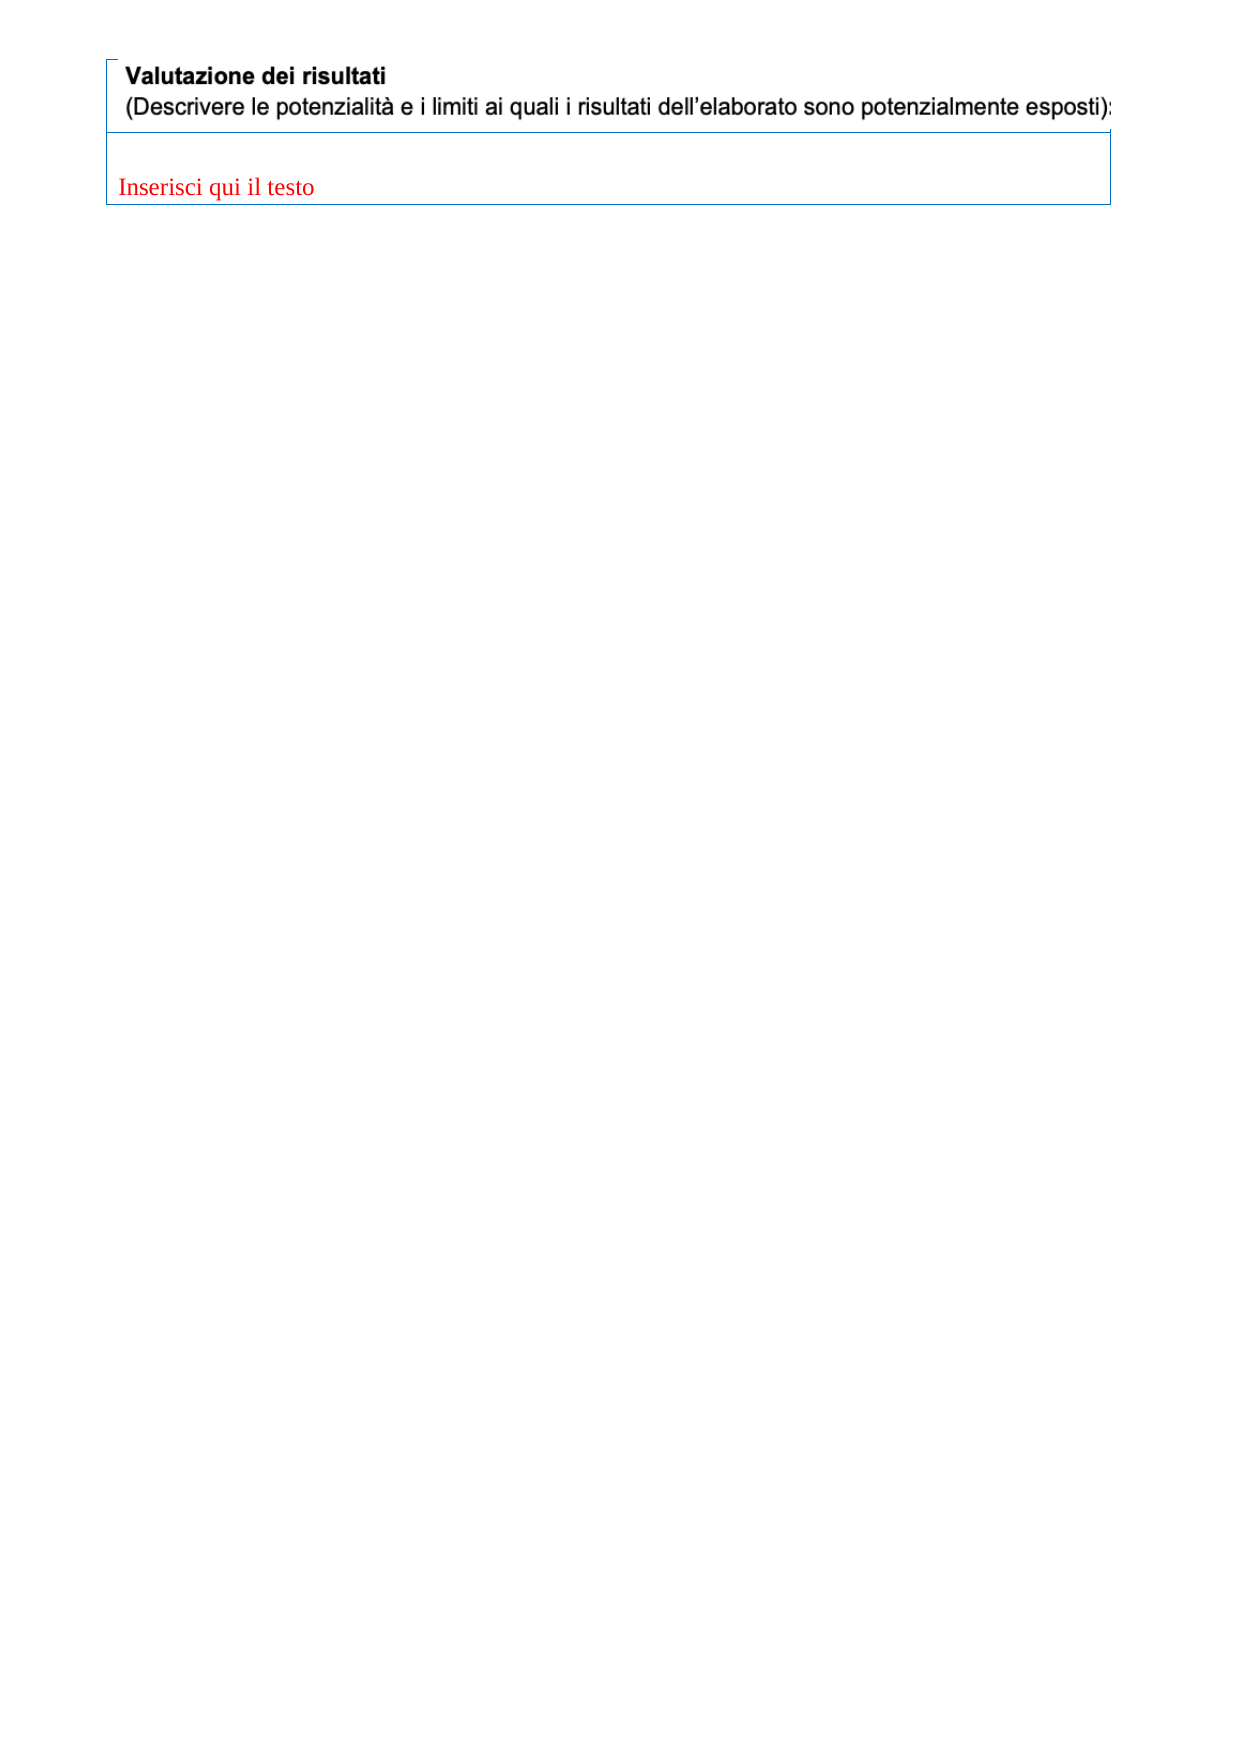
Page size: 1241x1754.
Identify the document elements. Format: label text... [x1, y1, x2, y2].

picture [118, 59, 1111, 129]
table_cell [107, 60, 1110, 132]
table_cell Inserisci qui il testo [107, 133, 1110, 204]
